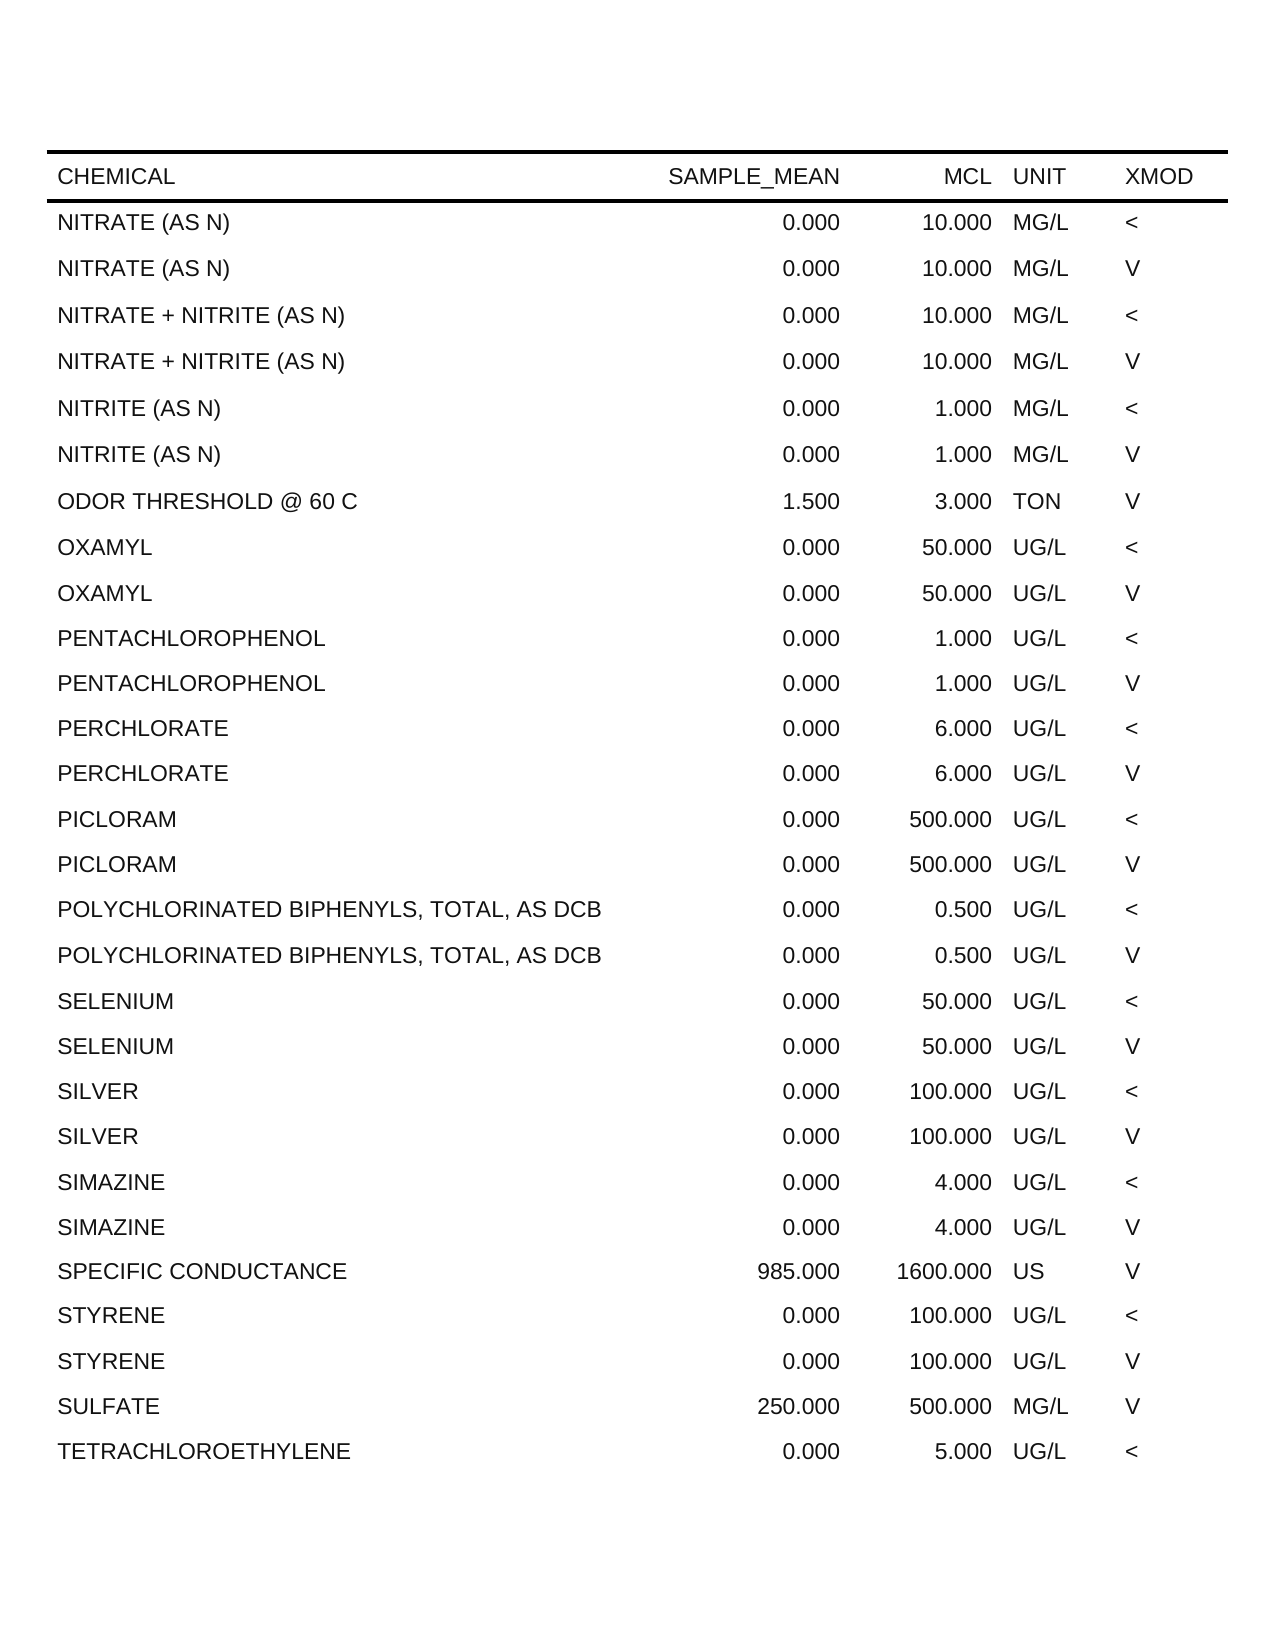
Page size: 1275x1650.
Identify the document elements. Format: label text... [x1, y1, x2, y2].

table_cell < [1114, 203, 1228, 245]
table_cell 0.500 [850, 887, 1002, 932]
table_cell 0.000 [638, 978, 850, 1023]
table_cell SIMAZINE [47, 1204, 638, 1249]
table_cell V [1114, 1024, 1228, 1069]
table_cell < [1114, 1069, 1228, 1114]
table_cell UG/L [1002, 1159, 1114, 1204]
table_cell < [1114, 1159, 1228, 1204]
table_cell UG/L [1002, 1114, 1114, 1159]
table_cell 0.000 [638, 1114, 850, 1159]
table_cell OXAMYL [47, 525, 638, 570]
table_cell 100.000 [850, 1293, 1002, 1338]
table_cell 50.000 [850, 525, 1002, 570]
table_cell 100.000 [850, 1069, 1002, 1114]
table_cell 0.000 [638, 431, 850, 478]
table_cell NITRITE (AS N) [47, 385, 638, 431]
table_cell V [1114, 431, 1228, 478]
table_cell 0.000 [638, 841, 850, 887]
table_cell UG/L [1002, 1024, 1114, 1069]
table_cell UG/L [1002, 706, 1114, 751]
table_header SAMPLE_MEAN [638, 154, 850, 198]
table_cell 0.000 [638, 525, 850, 570]
table_cell < [1114, 796, 1228, 841]
table_cell 0.000 [638, 661, 850, 706]
table_cell 0.000 [638, 615, 850, 661]
table_cell 0.000 [638, 1069, 850, 1114]
table_cell 0.000 [638, 385, 850, 431]
table_cell MG/L [1002, 385, 1114, 431]
table_cell V [1114, 478, 1228, 525]
table_cell 1.000 [850, 431, 1002, 478]
table_cell UG/L [1002, 615, 1114, 661]
table_cell UG/L [1002, 1069, 1114, 1114]
table_cell V [1114, 570, 1228, 615]
table_cell UG/L [1002, 751, 1114, 796]
table_cell 0.000 [638, 796, 850, 841]
table_cell V [1114, 933, 1228, 978]
table_cell V [1114, 661, 1228, 706]
table_cell OXAMYL [47, 570, 638, 615]
table_cell UG/L [1002, 887, 1114, 932]
table_cell 500.000 [850, 1384, 1002, 1429]
table_cell 5.000 [850, 1429, 1002, 1474]
table_cell STYRENE [47, 1293, 638, 1338]
table_cell 4.000 [850, 1204, 1002, 1249]
table_cell POLYCHLORINATED BIPHENYLS, TOTAL, AS DCB [47, 933, 638, 978]
table_cell 1600.000 [850, 1250, 1002, 1293]
table_cell UG/L [1002, 796, 1114, 841]
table_cell NITRATE + NITRITE (AS N) [47, 292, 638, 338]
table_cell PENTACHLOROPHENOL [47, 661, 638, 706]
table_cell 0.000 [638, 751, 850, 796]
table_cell V [1114, 1338, 1228, 1383]
table_cell < [1114, 1429, 1228, 1474]
table_cell 10.000 [850, 203, 1002, 245]
table_cell 1.000 [850, 661, 1002, 706]
table_cell SIMAZINE [47, 1159, 638, 1204]
table_cell V [1114, 751, 1228, 796]
table_cell 50.000 [850, 1024, 1002, 1069]
table_cell UG/L [1002, 570, 1114, 615]
table_cell 0.000 [638, 570, 850, 615]
table_cell UG/L [1002, 1204, 1114, 1249]
table_cell MG/L [1002, 292, 1114, 338]
table_cell NITRITE (AS N) [47, 431, 638, 478]
table_cell 0.000 [638, 338, 850, 385]
table_cell UG/L [1002, 1293, 1114, 1338]
table_cell TETRACHLOROETHYLENE [47, 1429, 638, 1474]
table_cell 6.000 [850, 706, 1002, 751]
table_cell 0.000 [638, 933, 850, 978]
table_cell SILVER [47, 1069, 638, 1114]
table_cell MG/L [1002, 245, 1114, 292]
table_cell < [1114, 1293, 1228, 1338]
table_cell UG/L [1002, 1338, 1114, 1383]
table_cell UG/L [1002, 841, 1114, 887]
table_cell 6.000 [850, 751, 1002, 796]
table_cell V [1114, 1204, 1228, 1249]
table_cell V [1114, 245, 1228, 292]
table_cell UG/L [1002, 1429, 1114, 1474]
table_cell 10.000 [850, 245, 1002, 292]
table_cell 0.000 [638, 1159, 850, 1204]
table_cell V [1114, 1250, 1228, 1293]
table_cell STYRENE [47, 1338, 638, 1383]
table_cell < [1114, 292, 1228, 338]
table_header UNIT [1002, 154, 1114, 198]
table_cell SPECIFIC CONDUCTANCE [47, 1250, 638, 1293]
table_cell 985.000 [638, 1250, 850, 1293]
table_cell 10.000 [850, 292, 1002, 338]
table_cell < [1114, 525, 1228, 570]
table_cell 3.000 [850, 478, 1002, 525]
table_cell 1.500 [638, 478, 850, 525]
table_cell < [1114, 706, 1228, 751]
table_cell SILVER [47, 1114, 638, 1159]
table_cell 0.000 [638, 1338, 850, 1383]
table_cell MG/L [1002, 431, 1114, 478]
table_cell 50.000 [850, 570, 1002, 615]
table_cell 0.000 [638, 1204, 850, 1249]
table_cell 10.000 [850, 338, 1002, 385]
table_cell SULFATE [47, 1384, 638, 1429]
table_cell 1.000 [850, 385, 1002, 431]
table_cell PICLORAM [47, 796, 638, 841]
table_cell 50.000 [850, 978, 1002, 1023]
table_cell 4.000 [850, 1159, 1002, 1204]
table_header XMOD [1114, 154, 1228, 198]
table_cell UG/L [1002, 525, 1114, 570]
table_cell < [1114, 615, 1228, 661]
table_cell 0.000 [638, 1293, 850, 1338]
table_cell 0.000 [638, 1429, 850, 1474]
table_cell US [1002, 1250, 1114, 1293]
table_header MCL [850, 154, 1002, 198]
table_cell SELENIUM [47, 978, 638, 1023]
table_cell 500.000 [850, 796, 1002, 841]
table_cell NITRATE (AS N) [47, 203, 638, 245]
table_cell 0.000 [638, 203, 850, 245]
table_cell UG/L [1002, 933, 1114, 978]
table_cell 0.000 [638, 706, 850, 751]
table_cell V [1114, 338, 1228, 385]
table_cell MG/L [1002, 338, 1114, 385]
table_cell 0.000 [638, 292, 850, 338]
table_cell TON [1002, 478, 1114, 525]
table_cell 0.000 [638, 1024, 850, 1069]
table_cell PICLORAM [47, 841, 638, 887]
table_cell < [1114, 978, 1228, 1023]
table_cell MG/L [1002, 203, 1114, 245]
table_cell NITRATE + NITRITE (AS N) [47, 338, 638, 385]
table_cell V [1114, 1114, 1228, 1159]
table_cell NITRATE (AS N) [47, 245, 638, 292]
table_cell PERCHLORATE [47, 751, 638, 796]
table_cell 0.000 [638, 245, 850, 292]
table_cell 500.000 [850, 841, 1002, 887]
table_cell PERCHLORATE [47, 706, 638, 751]
table_cell PENTACHLOROPHENOL [47, 615, 638, 661]
table_cell 0.500 [850, 933, 1002, 978]
table_cell POLYCHLORINATED BIPHENYLS, TOTAL, AS DCB [47, 887, 638, 932]
table_cell 100.000 [850, 1338, 1002, 1383]
table_cell 0.000 [638, 887, 850, 932]
table_cell ODOR THRESHOLD @ 60 C [47, 478, 638, 525]
table_cell UG/L [1002, 661, 1114, 706]
table_cell < [1114, 385, 1228, 431]
table_cell 100.000 [850, 1114, 1002, 1159]
table_cell MG/L [1002, 1384, 1114, 1429]
table_cell 250.000 [638, 1384, 850, 1429]
table_cell < [1114, 887, 1228, 932]
table_cell V [1114, 1384, 1228, 1429]
table_cell SELENIUM [47, 1024, 638, 1069]
table_cell UG/L [1002, 978, 1114, 1023]
table_cell 1.000 [850, 615, 1002, 661]
table_cell V [1114, 841, 1228, 887]
table_header CHEMICAL [47, 154, 638, 198]
